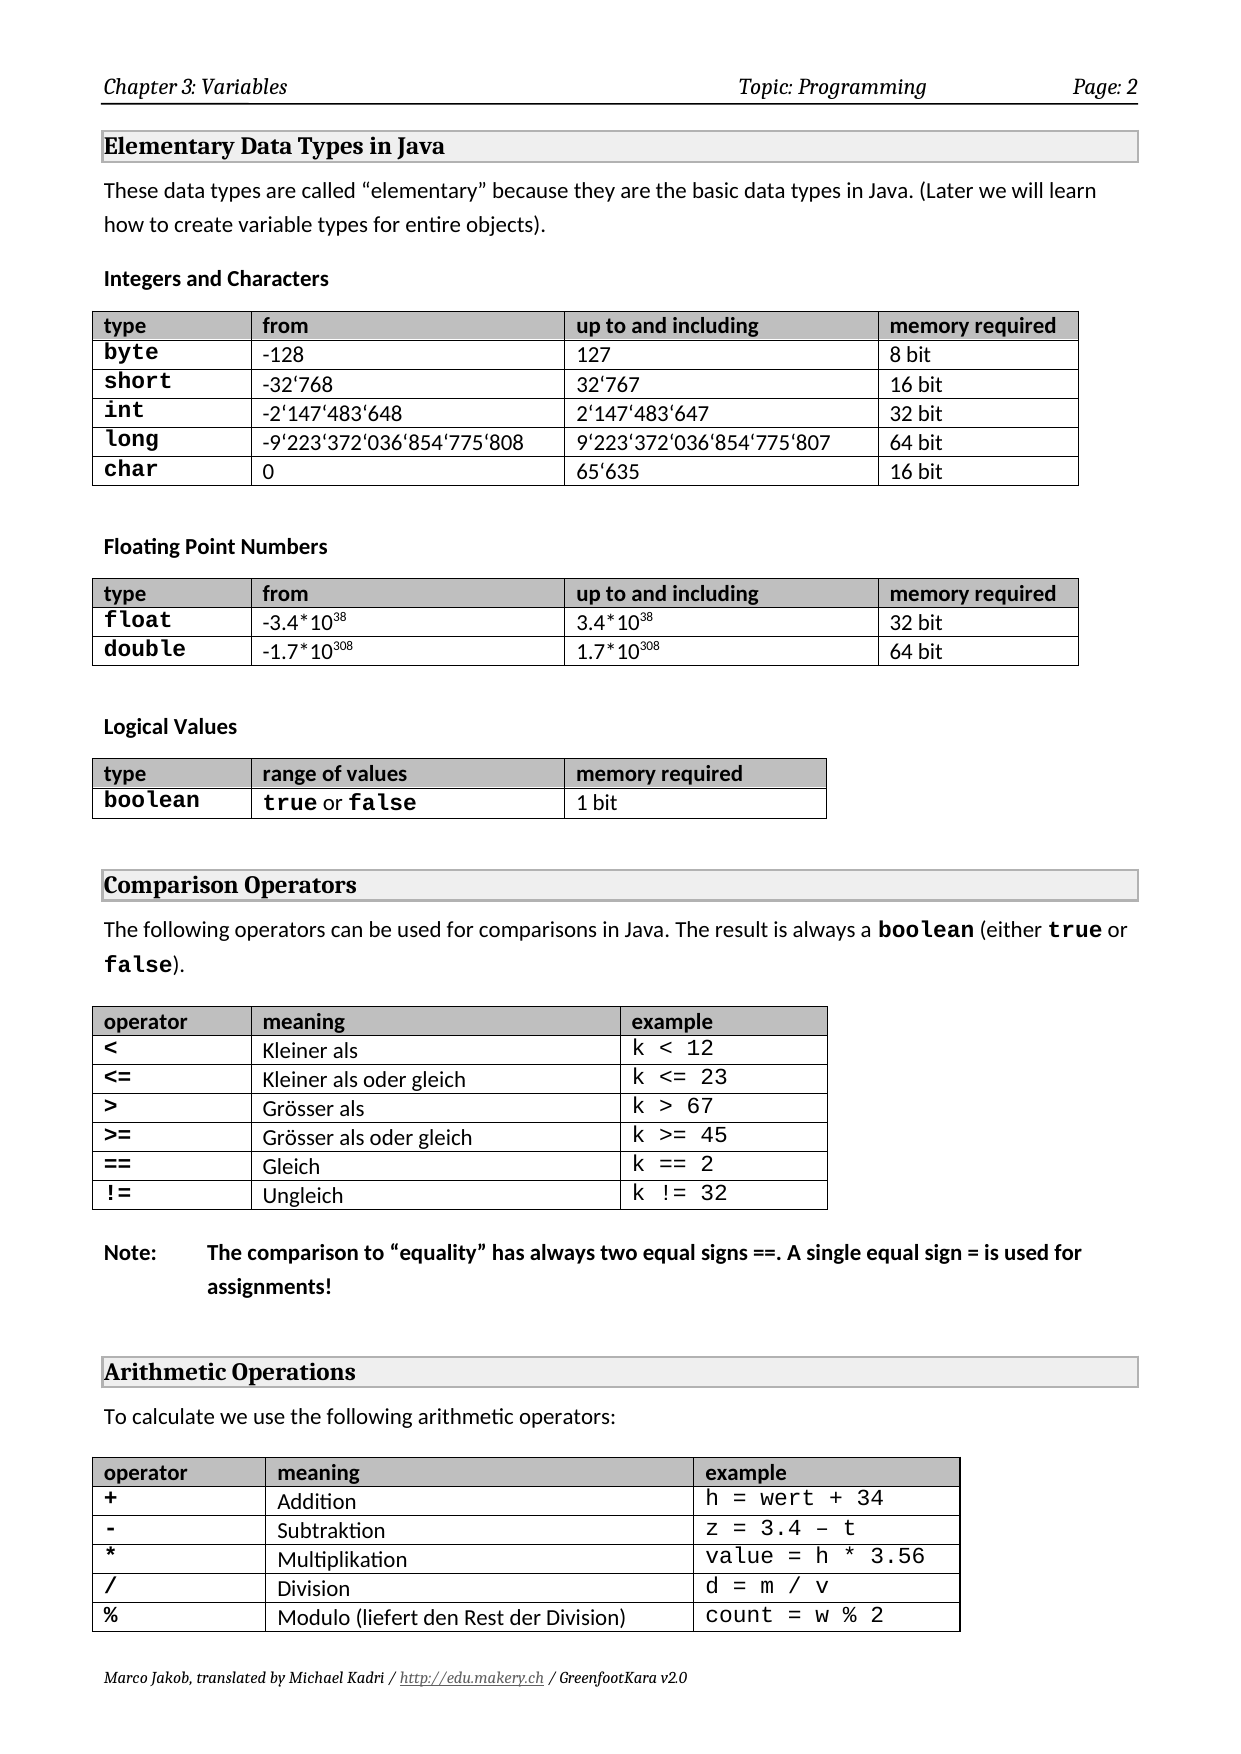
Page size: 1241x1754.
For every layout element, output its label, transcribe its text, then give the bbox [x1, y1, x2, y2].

table_cell 9‘223‘372‘036‘854‘775‘807 [565, 428, 878, 456]
table_cell true or false [252, 789, 564, 818]
table_cell Multiplikation [266, 1545, 693, 1573]
table_cell 0 [252, 457, 564, 485]
table_cell k == 2 [621, 1152, 827, 1180]
table_cell == [93, 1152, 251, 1180]
table_cell Division [266, 1574, 693, 1602]
table_header up to and including [565, 312, 878, 339]
text The following operators can be used for comparisons in Java. The result is always a boolean (either true or false). [103, 915, 1137, 979]
table_cell Kleiner als [252, 1036, 620, 1064]
table_cell byte [93, 341, 251, 369]
table_cell int [93, 399, 251, 427]
subtitle Elementary Data Types in Java [104, 132, 1137, 161]
table_cell <= [93, 1065, 251, 1093]
table_cell Gleich [252, 1152, 620, 1180]
table_cell k >= 45 [621, 1123, 827, 1151]
subtitle Comparison Operators [104, 871, 1137, 899]
table_header type [93, 759, 251, 787]
table_cell k != 32 [621, 1181, 827, 1209]
table_cell h = wert + 34 [694, 1487, 959, 1515]
table_cell - [93, 1516, 265, 1544]
table_cell -9‘223‘372‘036‘854‘775‘808 [252, 428, 564, 456]
table_cell 8 bit [879, 341, 1078, 369]
table_cell 32 bit [879, 608, 1078, 636]
table_cell Grösser als oder gleich [252, 1123, 620, 1151]
table_cell Subtraktion [266, 1516, 693, 1544]
table_header meaning [252, 1007, 620, 1035]
table_header memory required [879, 312, 1078, 339]
table_cell % [93, 1603, 265, 1631]
table_cell -2‘147‘483‘648 [252, 399, 564, 427]
table_cell k > 67 [621, 1094, 827, 1122]
table_cell + [93, 1487, 265, 1515]
table_cell d = m / v [694, 1574, 959, 1602]
table_cell != [93, 1181, 251, 1209]
table_header type [93, 579, 251, 607]
text Integers and Characters [103, 264, 1137, 292]
table_cell -1.7*10308 [252, 637, 564, 665]
table_cell -32‘768 [252, 370, 564, 398]
table_cell float [93, 608, 251, 636]
table_cell boolean [93, 789, 251, 818]
table_cell k < 12 [621, 1036, 827, 1064]
text To calculate we use the following arithmetic operators: [103, 1402, 1137, 1430]
table_cell 64 bit [879, 637, 1078, 665]
table_cell char [93, 457, 251, 485]
table_cell long [93, 428, 251, 456]
table_header example [694, 1458, 959, 1486]
table_header operator [93, 1007, 251, 1035]
table_cell 1.7*10308 [565, 637, 878, 665]
table_cell / [93, 1574, 265, 1602]
subtitle Arithmetic Operations [104, 1358, 1137, 1386]
table_cell >= [93, 1123, 251, 1151]
table_cell Grösser als [252, 1094, 620, 1122]
table_header from [252, 312, 564, 339]
table_cell z = 3.4 – t [694, 1516, 959, 1544]
table_header memory required [879, 579, 1078, 607]
table_header operator [93, 1458, 265, 1486]
table_header memory required [565, 759, 826, 787]
text These data types are called “elementary” because they are the basic data types in Java. (Later we will learn how to create variable types for entire objects). [103, 177, 1137, 238]
text Logical Values [103, 712, 1137, 740]
table_header up to and including [565, 579, 878, 607]
table_cell 127 [565, 341, 878, 369]
table_cell -128 [252, 341, 564, 369]
text Floating Point Numbers [103, 532, 1137, 560]
table_cell 65‘635 [565, 457, 878, 485]
table_cell short [93, 370, 251, 398]
table_cell value = h * 3.56 [694, 1545, 959, 1573]
table_cell < [93, 1036, 251, 1064]
table_cell Addition [266, 1487, 693, 1515]
table_cell 64 bit [879, 428, 1078, 456]
table_cell 16 bit [879, 370, 1078, 398]
table_cell 32 bit [879, 399, 1078, 427]
table_header range of values [252, 759, 564, 787]
table_cell 32‘767 [565, 370, 878, 398]
table_header meaning [266, 1458, 693, 1486]
table_cell > [93, 1094, 251, 1122]
table_cell double [93, 637, 251, 665]
table_header example [621, 1007, 827, 1035]
table_header from [252, 579, 564, 607]
table_cell Kleiner als oder gleich [252, 1065, 620, 1093]
table_cell 3.4*1038 [565, 608, 878, 636]
table_cell 1 bit [565, 789, 826, 818]
table_cell 16 bit [879, 457, 1078, 485]
table_cell * [93, 1545, 265, 1573]
table_cell Ungleich [252, 1181, 620, 1209]
text Note: The comparison to “equality” has always two equal signs ==. A single equal sign = is used for assignments! [103, 1238, 1137, 1300]
table_cell k <= 23 [621, 1065, 827, 1093]
table_cell 2‘147‘483‘647 [565, 399, 878, 427]
table_cell -3.4*1038 [252, 608, 564, 636]
table_cell Modulo (liefert den Rest der Division) [266, 1603, 693, 1631]
table_cell count = w % 2 [694, 1603, 959, 1631]
table_header type [93, 312, 251, 339]
